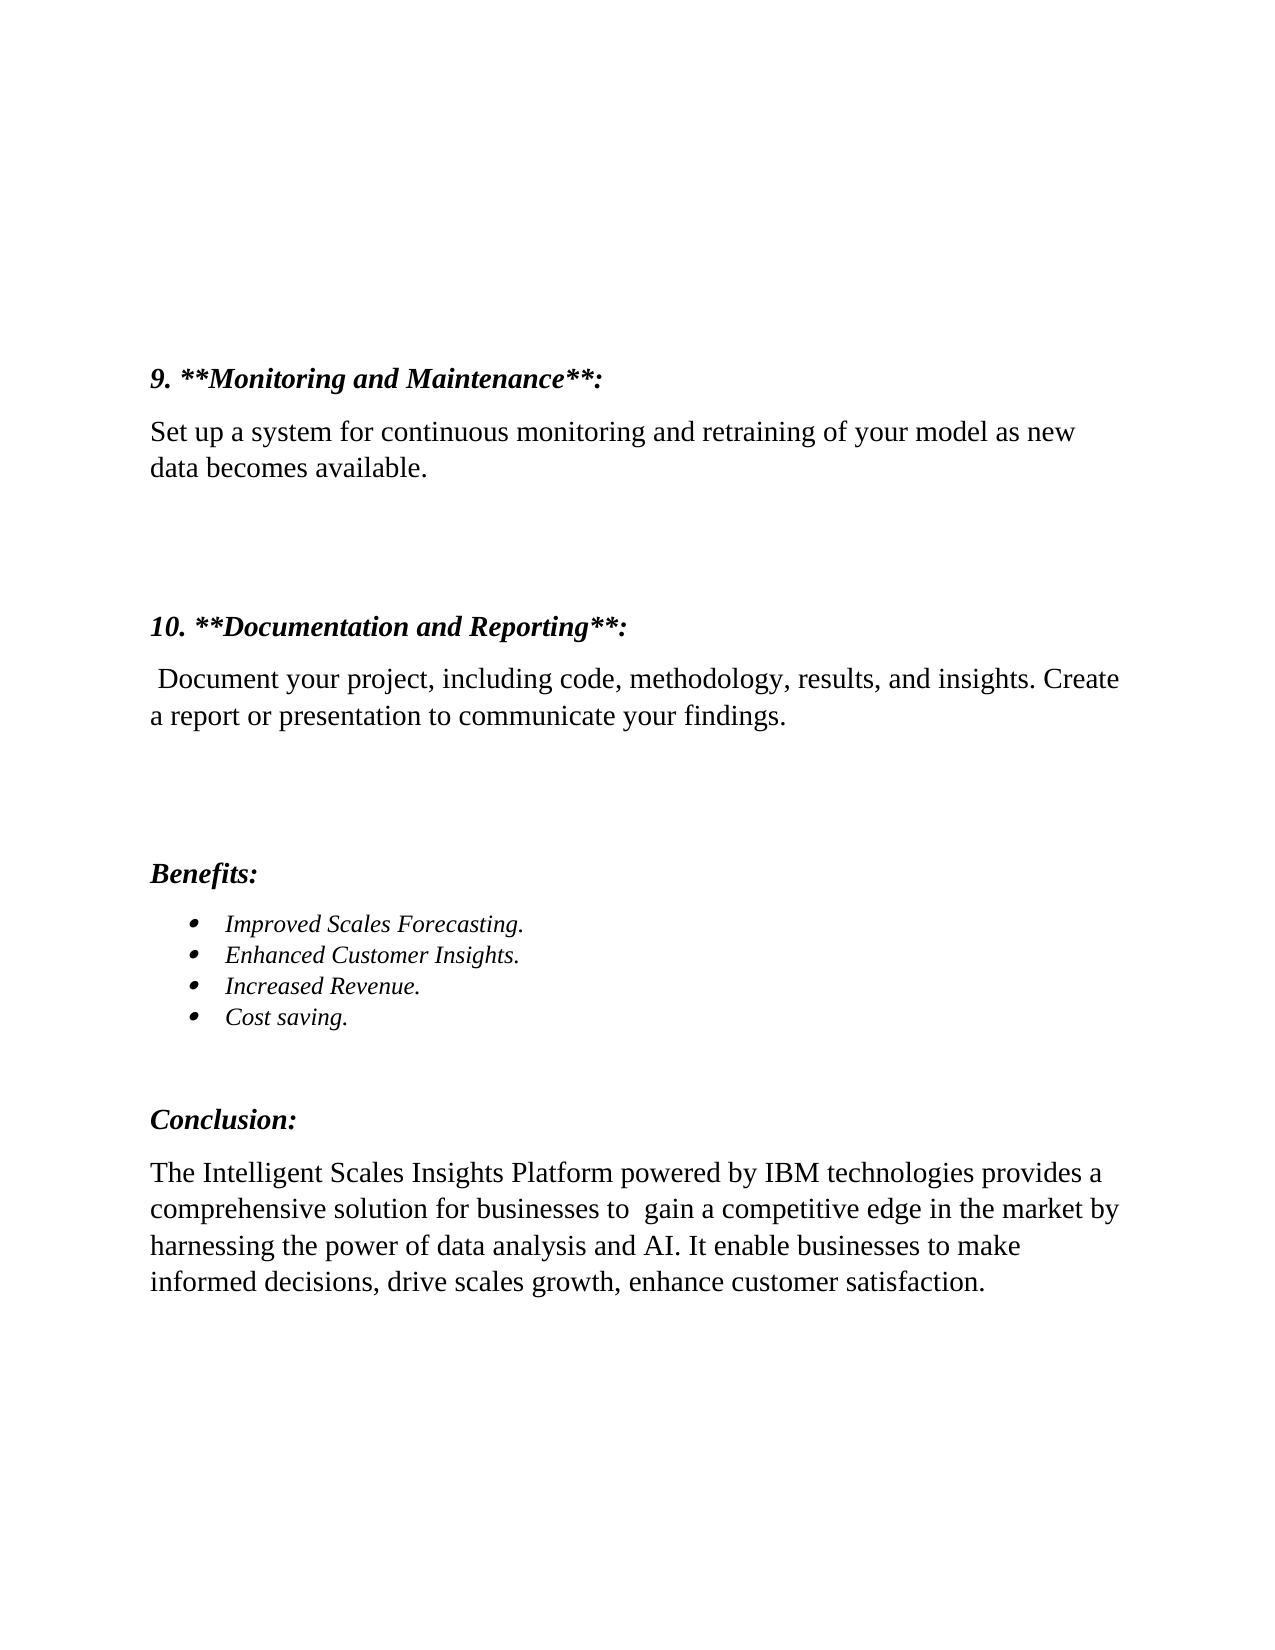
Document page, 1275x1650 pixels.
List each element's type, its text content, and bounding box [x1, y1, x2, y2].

list Increased Revenue. [187, 971, 1125, 1000]
list Enhanced Customer Insights. [187, 940, 1125, 969]
text Document your project, including code, methodology, results, and insights. Create a report or presentation to communicate your findings. [150, 661, 1125, 731]
text 9. **Monitoring and Maintenance**: [150, 361, 1125, 395]
list Cost saving. [187, 1002, 1125, 1031]
text 10. **Documentation and Reporting**: [150, 609, 1125, 642]
text Benefits: [150, 856, 1125, 889]
text Conclusion: [150, 1102, 1125, 1136]
text The Intelligent Scales Insights Platform powered by IBM technologies provides a comprehensive solution for businesses to gain a competitive edge in the market by harnessing the power of data analysis and AI. It enable businesses to make informed decisions, drive scales growth, enhance customer satisfaction. [150, 1155, 1125, 1297]
text Set up a system for continuous monitoring and retraining of your model as new data becomes available. [150, 414, 1125, 484]
list Improved Scales Forecasting. [187, 909, 1125, 938]
